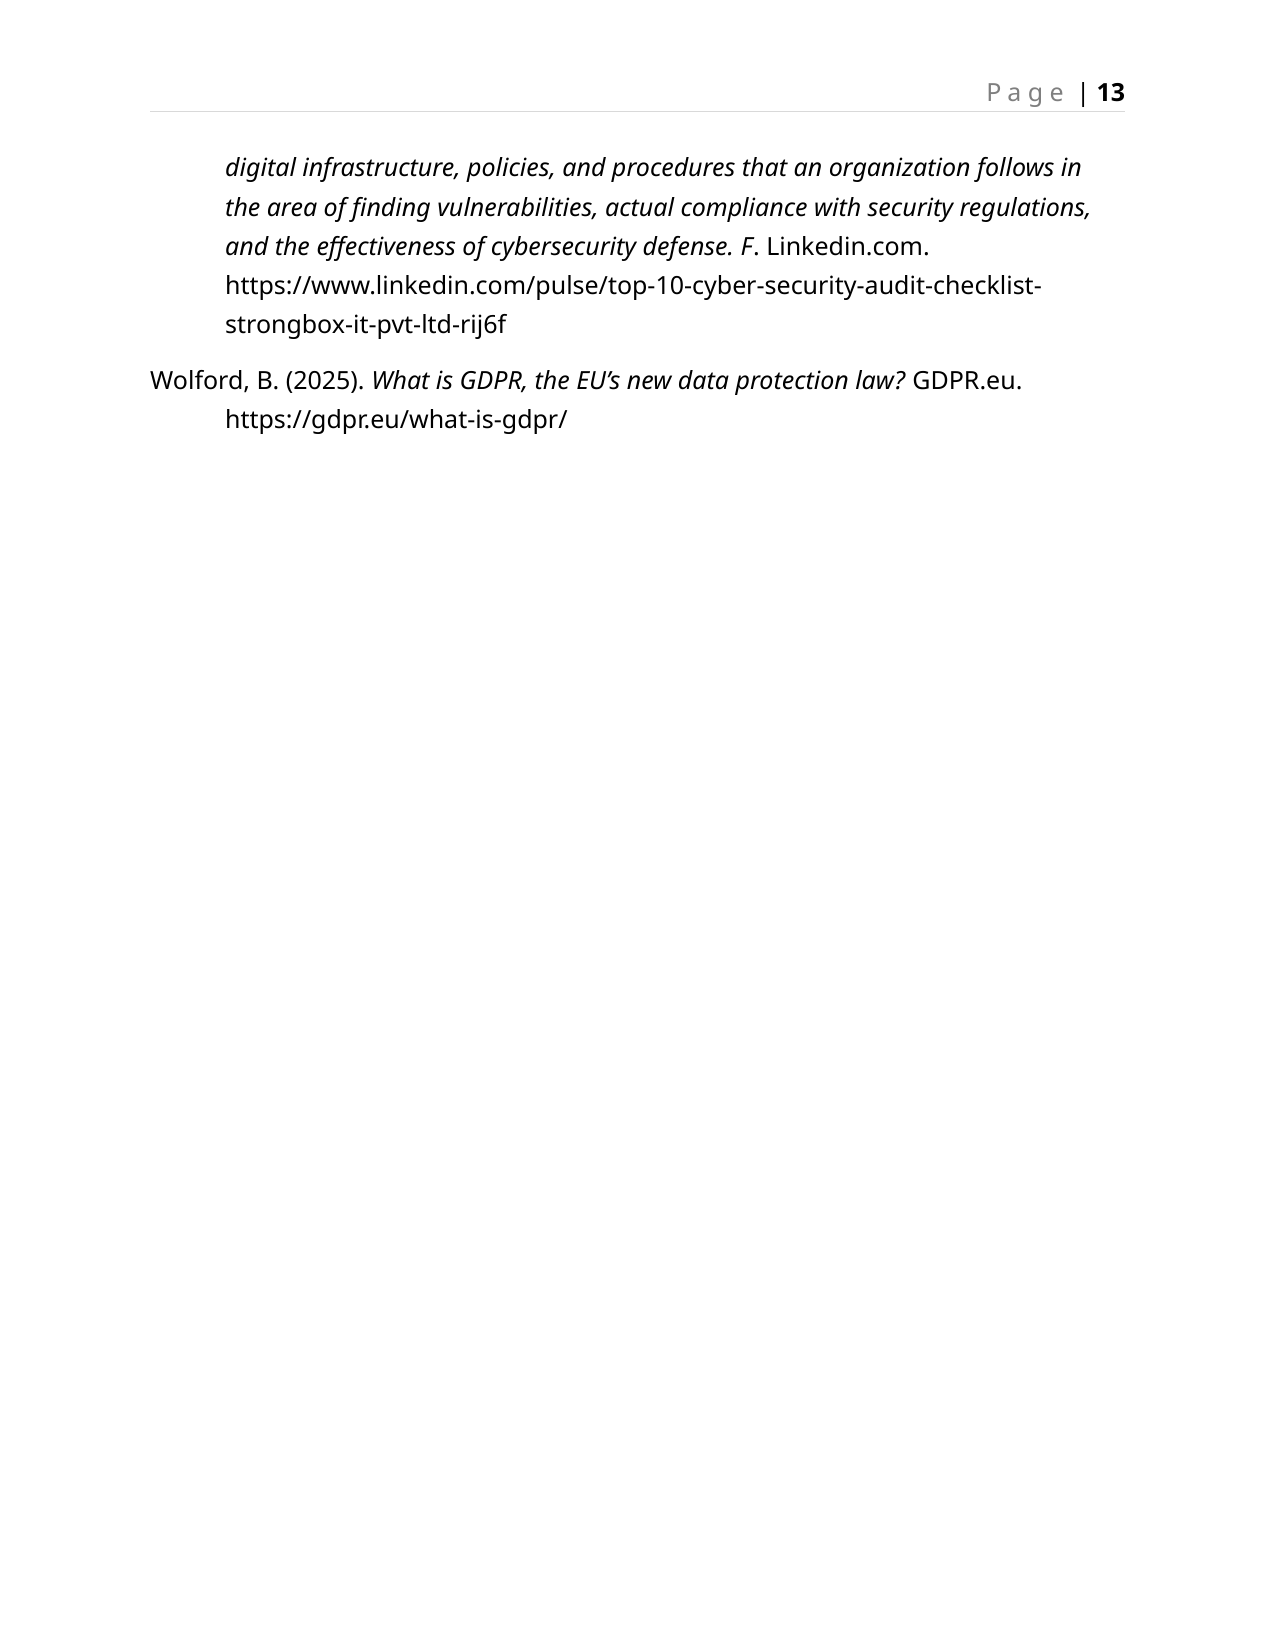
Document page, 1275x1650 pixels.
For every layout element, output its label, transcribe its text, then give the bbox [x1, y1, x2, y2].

text Wolford, B. (2025). What is GDPR, the EU’s new data protection law? GDPR.eu. https://gdpr.eu/what-is-gdpr/ [150, 362, 1125, 436]
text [150, 150, 1125, 341]
